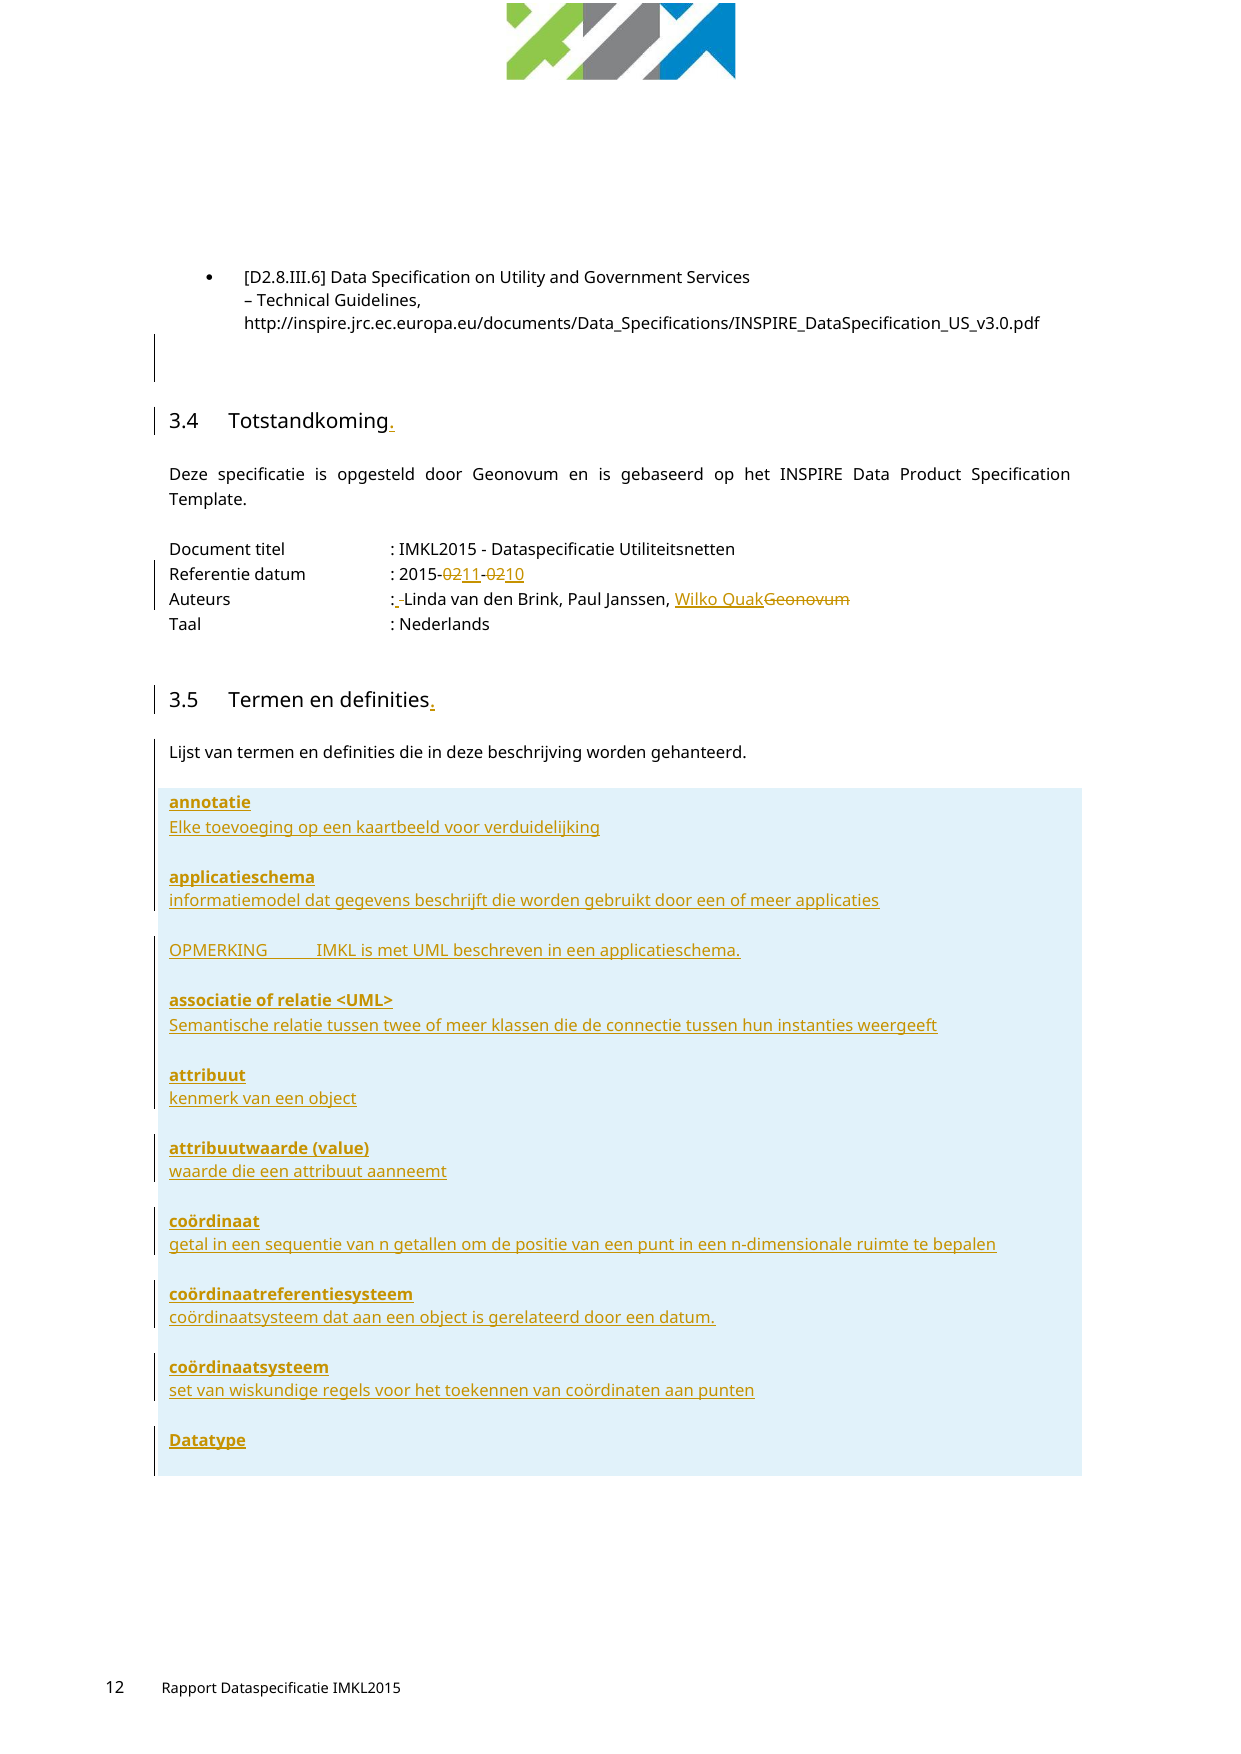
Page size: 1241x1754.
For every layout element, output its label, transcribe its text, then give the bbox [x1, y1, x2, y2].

text Auteurs :Linda van den Brink, Paul Janssen, [169, 585, 1071, 610]
text – Technical Guidelines, http://inspire.jrc.ec.europa.eu/documents/Data_Specifications/INSPIRE_DataSpecification_US_v3.0.pdf [244, 288, 1071, 334]
text Taal : Nederlands [169, 610, 1071, 635]
picture [506, 3, 718, 80]
text Lijst van termen en definities die in deze beschrijving worden gehanteerd. [169, 738, 1071, 763]
text Document titel : IMKL2015 - Dataspecificatie Utiliteitsnetten [169, 535, 1071, 560]
text Termen en definities [169, 685, 1071, 713]
text Deze specificatie is opgesteld door Geonovum en is gebaseerd op het INSPIRE Data Product Specification Template. [169, 460, 1071, 510]
text Referentie datum : 2015-- [169, 560, 1071, 585]
text Totstandkoming [169, 407, 1071, 435]
picture [677, 50, 736, 80]
list [D2.8.III.6] Data Specification on Utility and Government Services [206, 266, 1071, 288]
